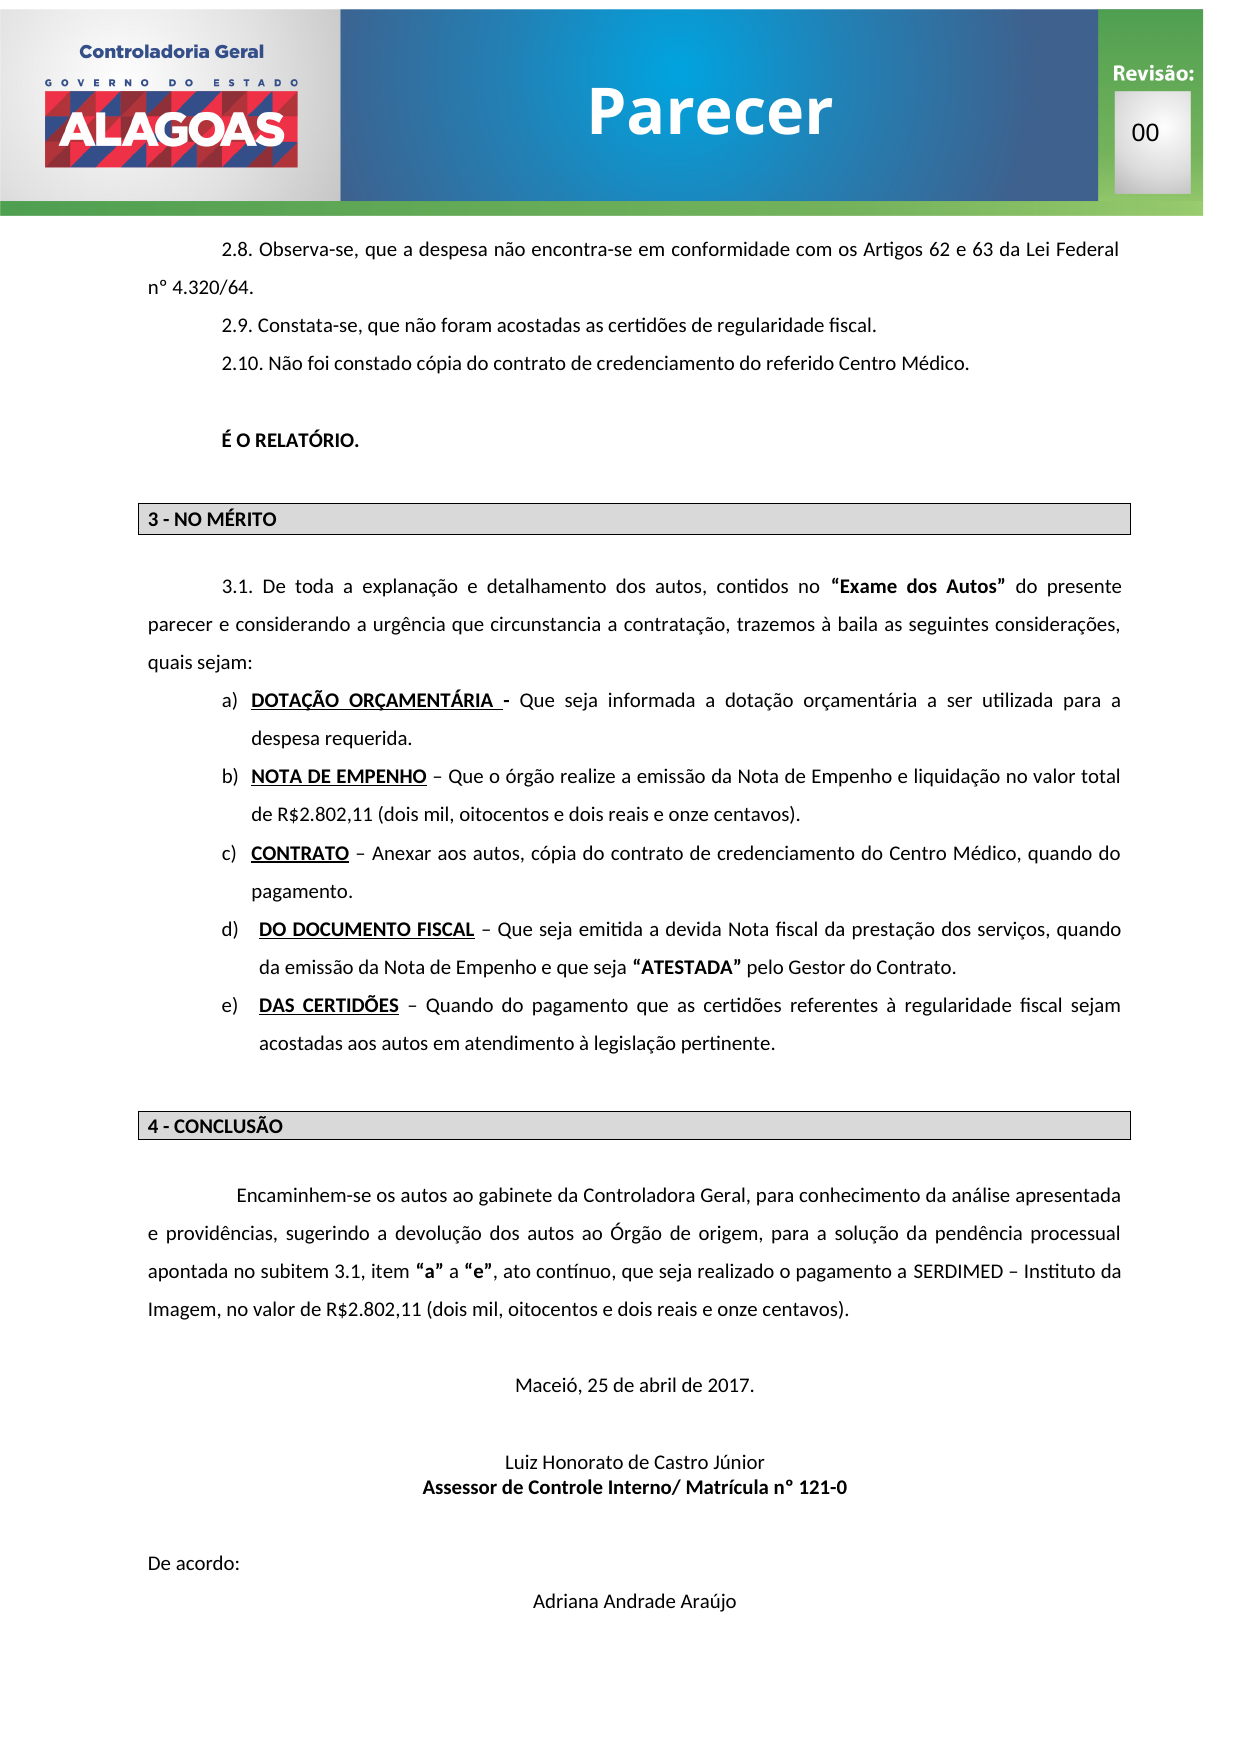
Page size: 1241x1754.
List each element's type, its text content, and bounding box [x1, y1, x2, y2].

text De acordo: [148, 1551, 1122, 1576]
text 2.10. Não foi constado cópia do contrato de credenciamento do referido Centro Médico. [148, 351, 1122, 376]
text 2.9. Constata-se, que não foram acostadas as certidões de regularidade fiscal. [148, 312, 1122, 338]
text Encaminhem-se os autos ao gabinete da Controladora Geral, para conhecimento da análise apresentada e providências, sugerindo a devolução dos autos ao Órgão de origem, para a solução da pendência processual apontada no subitem 3.1, item “a” a “e”, ato contínuo, que seja realizado o pagamento a SERDIMED – Instituto da Imagem, no valor de R$2.802,11 (dois mil, oitocentos e dois reais e onze centavos). [148, 1182, 1122, 1322]
text Assessor de Controle Interno/ Matrícula nº 121-0 [148, 1474, 1122, 1500]
text 3 - NO MÉRITO [139, 504, 1130, 534]
list DO DOCUMENTO FISCAL – Que seja emitida a devida Nota fiscal da prestação dos serviços, quando da emissão da Nota de Empenho e que seja “atestada” pelo Gestor do Contrato. [221, 916, 1122, 979]
list DOTAÇÃO ORÇAMENTÁRIA - Que seja informada a dotação orçamentária a ser utilizada para a despesa requerida. [222, 687, 1122, 751]
text 3.1. De toda a explanação e detalhamento dos autos, contidos no “Exame dos Autos” do presente parecer e considerando a urgência que circunstancia a contratação, trazemos à baila as seguintes considerações, quais sejam: [148, 573, 1122, 674]
text Maceió, 25 de abril de 2017. [148, 1373, 1122, 1398]
list DAS CERTIDÕES – Quando do pagamento que as certidões referentes à regularidade fiscal sejam acostadas aos autos em atendimento à legislação pertinente. [221, 992, 1122, 1056]
text 4 - CONCLUSÃO [139, 1112, 1130, 1139]
picture [0, 9, 1204, 216]
list NOTA DE EMPENHO – Que o órgão realize a emissão da Nota de Empenho e liquidação no valor total de R$2.802,11 (dois mil, oitocentos e dois reais e onze centavos). [222, 763, 1122, 827]
text É O RELATÓRIO. [148, 427, 1122, 452]
text Adriana Andrade Araújo [148, 1589, 1122, 1614]
text Luiz Honorato de Castro Júnior [148, 1449, 1122, 1474]
list CONTRATO – Anexar aos autos, cópia do contrato de credenciamento do Centro Médico, quando do pagamento. [222, 840, 1122, 903]
text 2.8. Observa-se, que a despesa não encontra-se em conformidade com os Artigos 62 e 63 da Lei Federal nº 4.320/64. [148, 236, 1122, 300]
